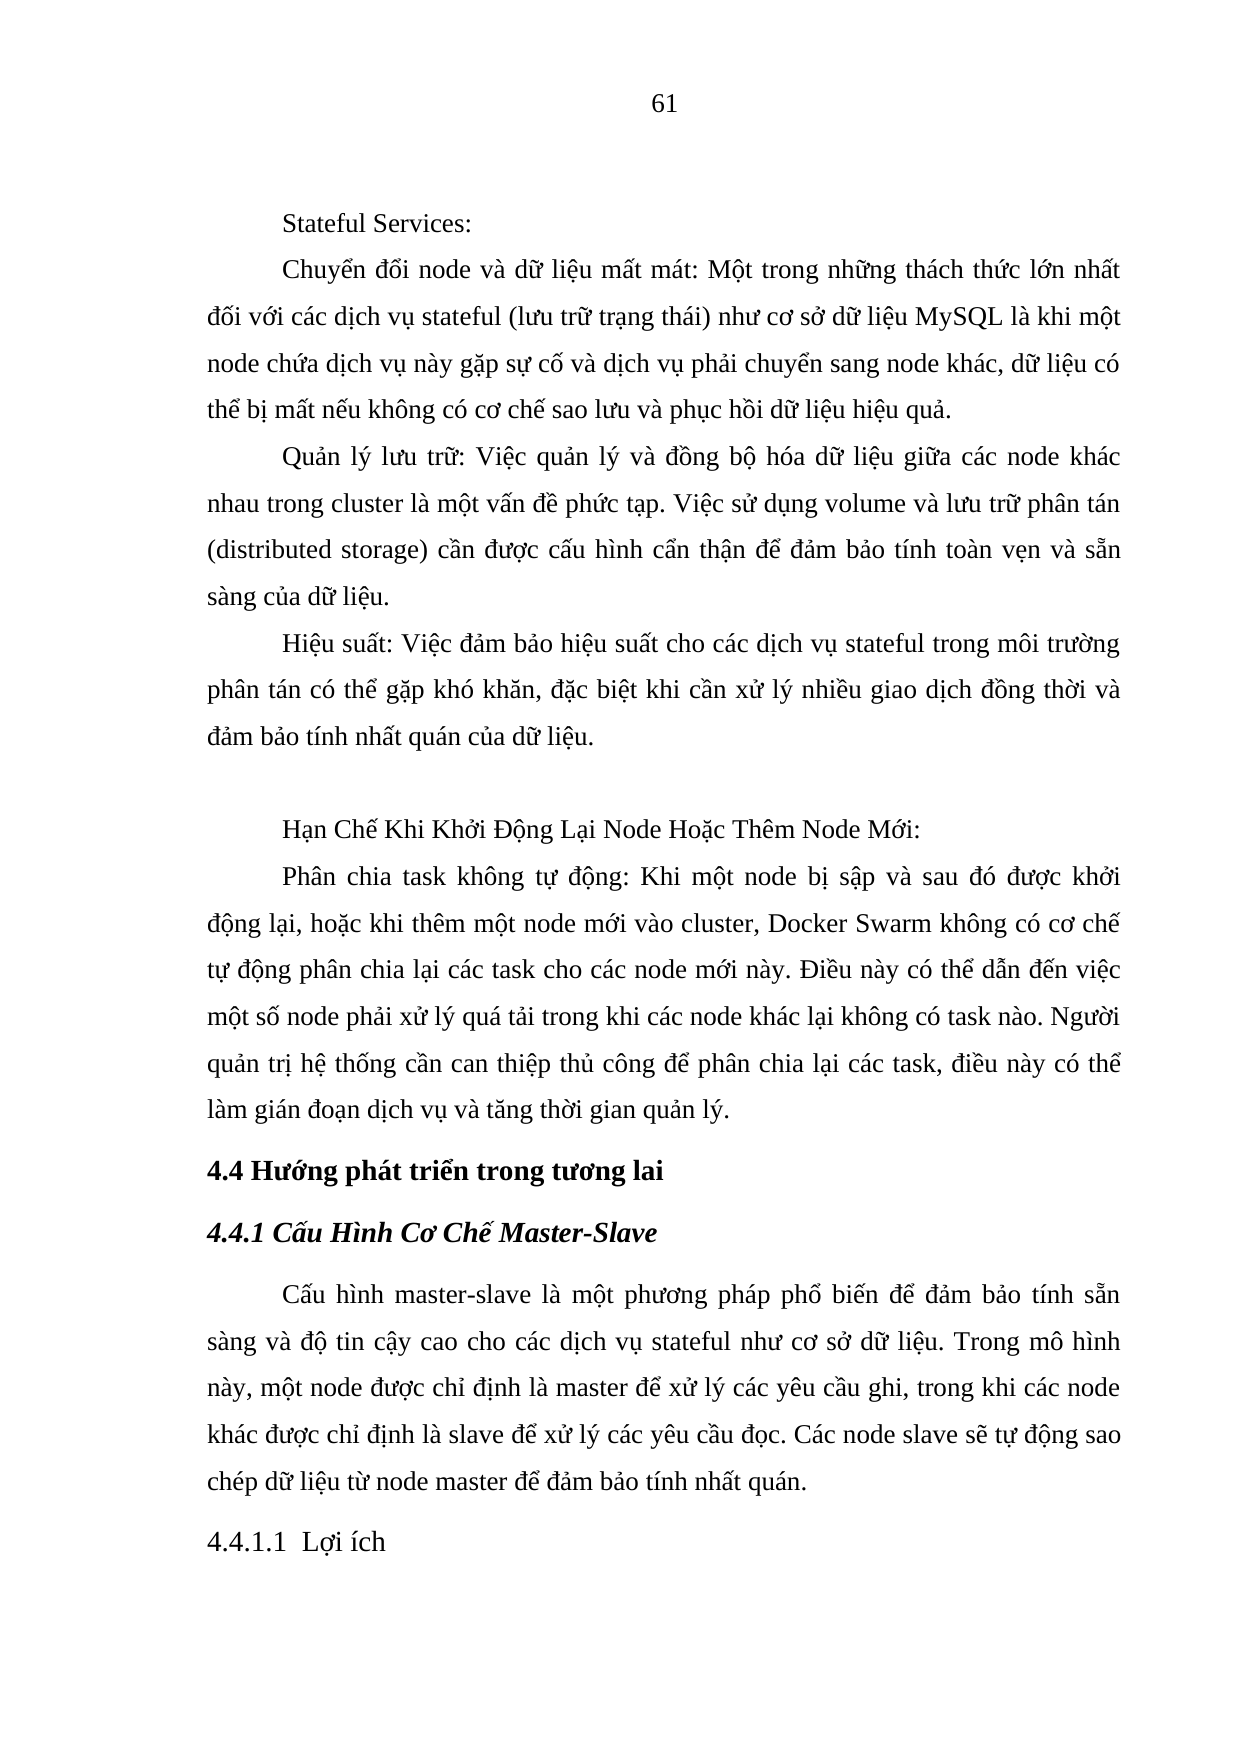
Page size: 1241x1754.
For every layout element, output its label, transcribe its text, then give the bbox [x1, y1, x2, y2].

text Cấu hình master-slave là một phương pháp phổ biến để đảm bảo tính sẵn sàng và độ tin cậy cao cho các dịch vụ stateful như cơ sở dữ liệu. Trong mô hình này, một node được chỉ định là master để xử lý các yêu cầu ghi, trong khi các node khác được chỉ định là slave để xử lý các yêu cầu đọc. Các node slave sẽ tự động sao chép dữ liệu từ node master để đảm bảo tính nhất quán. [207, 1278, 1122, 1496]
text Stateful Services: [207, 207, 1122, 238]
text Phân chia task không tự động: Khi một node bị sập và sau đó được khởi động lại, hoặc khi thêm một node mới vào cluster, Docker Swarm không có cơ chế tự động phân chia lại các task cho các node mới này. Điều này có thể dẫn đến việc một số node phải xử lý quá tải trong khi các node khác lại không có task nào. Người quản trị hệ thống cần can thiệp thủ công để phân chia lại các task, điều này có thể làm gián đoạn dịch vụ và tăng thời gian quản lý. [207, 860, 1122, 1124]
text Quản lý lưu trữ: Việc quản lý và đồng bộ hóa dữ liệu giữa các node khác nhau trong cluster là một vấn đề phức tạp. Việc sử dụng volume và lưu trữ phân tán (distributed storage) cần được cấu hình cẩn thận để đảm bảo tính toàn vẹn và sẵn sàng của dữ liệu. [207, 440, 1122, 611]
subtitle Hướng phát triển trong tương lai [207, 1153, 1122, 1186]
subtitle Lợi ích [207, 1524, 1122, 1558]
text Chuyển đổi node và dữ liệu mất mát: Một trong những thách thức lớn nhất đối với các dịch vụ stateful (lưu trữ trạng thái) như cơ sở dữ liệu MySQL là khi một node chứa dịch vụ này gặp sự cố và dịch vụ phải chuyển sang node khác, dữ liệu có thể bị mất nếu không có cơ chế sao lưu và phục hồi dữ liệu hiệu quả. [207, 253, 1122, 424]
text Hiệu suất: Việc đảm bảo hiệu suất cho các dịch vụ stateful trong môi trường phân tán có thể gặp khó khăn, đặc biệt khi cần xử lý nhiều giao dịch đồng thời và đảm bảo tính nhất quán của dữ liệu. [207, 627, 1122, 751]
text Hạn Chế Khi Khởi Động Lại Node Hoặc Thêm Node Mới: [207, 813, 1122, 844]
subtitle Cấu Hình Cơ Chế Master-Slave [207, 1215, 1122, 1249]
